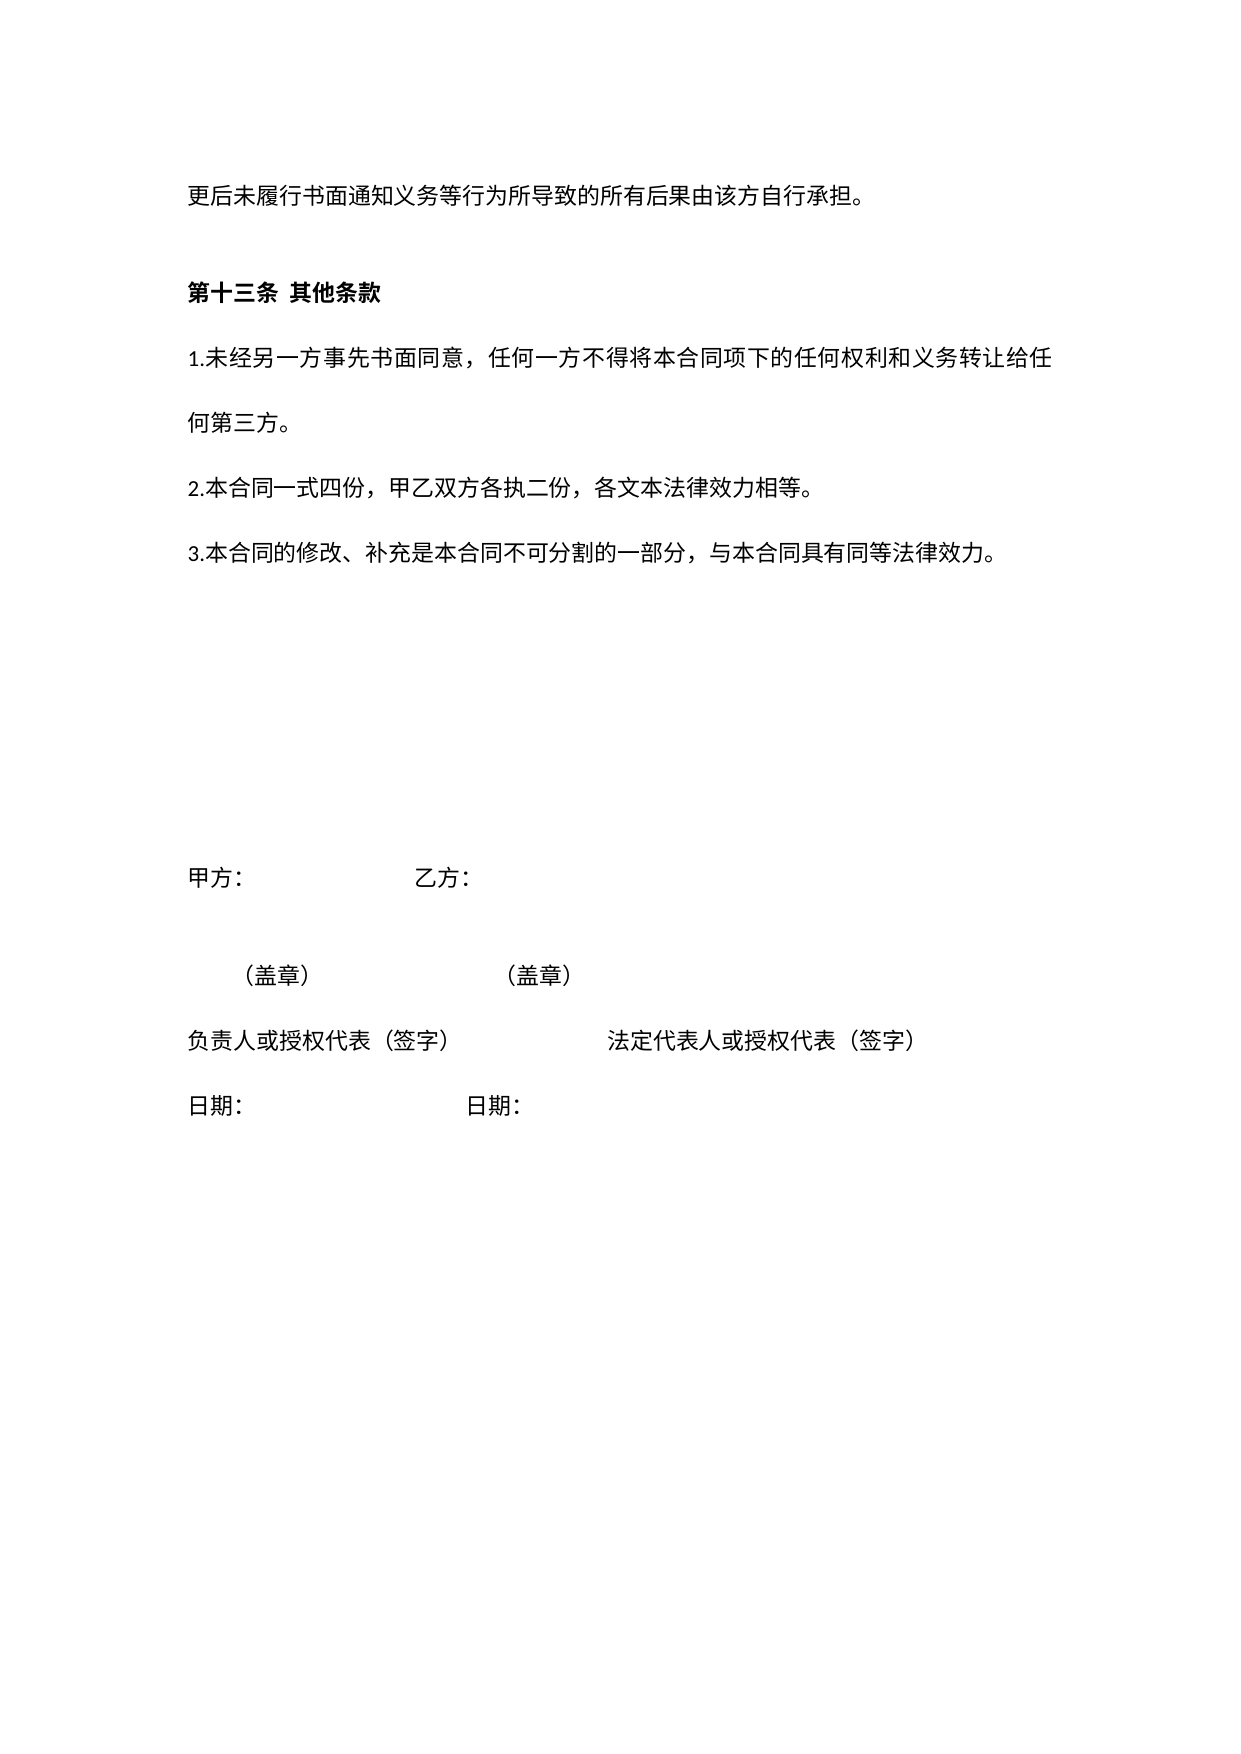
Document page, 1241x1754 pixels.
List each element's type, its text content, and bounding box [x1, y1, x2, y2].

text 日期： 日期： [187, 1072, 1053, 1137]
text 第十三条 其他条款 [187, 259, 1053, 324]
text 负责人或授权代表（签字） 法定代表人或授权代表（签字） [187, 1007, 1053, 1072]
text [187, 162, 1053, 227]
text （盖章） （盖章） [187, 942, 1053, 1007]
text 3.本合同的修改、补充是本合同不可分割的一部分，与本合同具有同等法律效力。 [187, 519, 1053, 584]
text 2.本合同一式四份，甲乙双方各执二份，各文本法律效力相等。 [187, 454, 1053, 519]
text 甲方： 乙方： [187, 844, 1053, 909]
text 1.未经另一方事先书面同意，任何一方不得将本合同项下的任何权利和义务转让给任何第三方。 [187, 324, 1053, 454]
